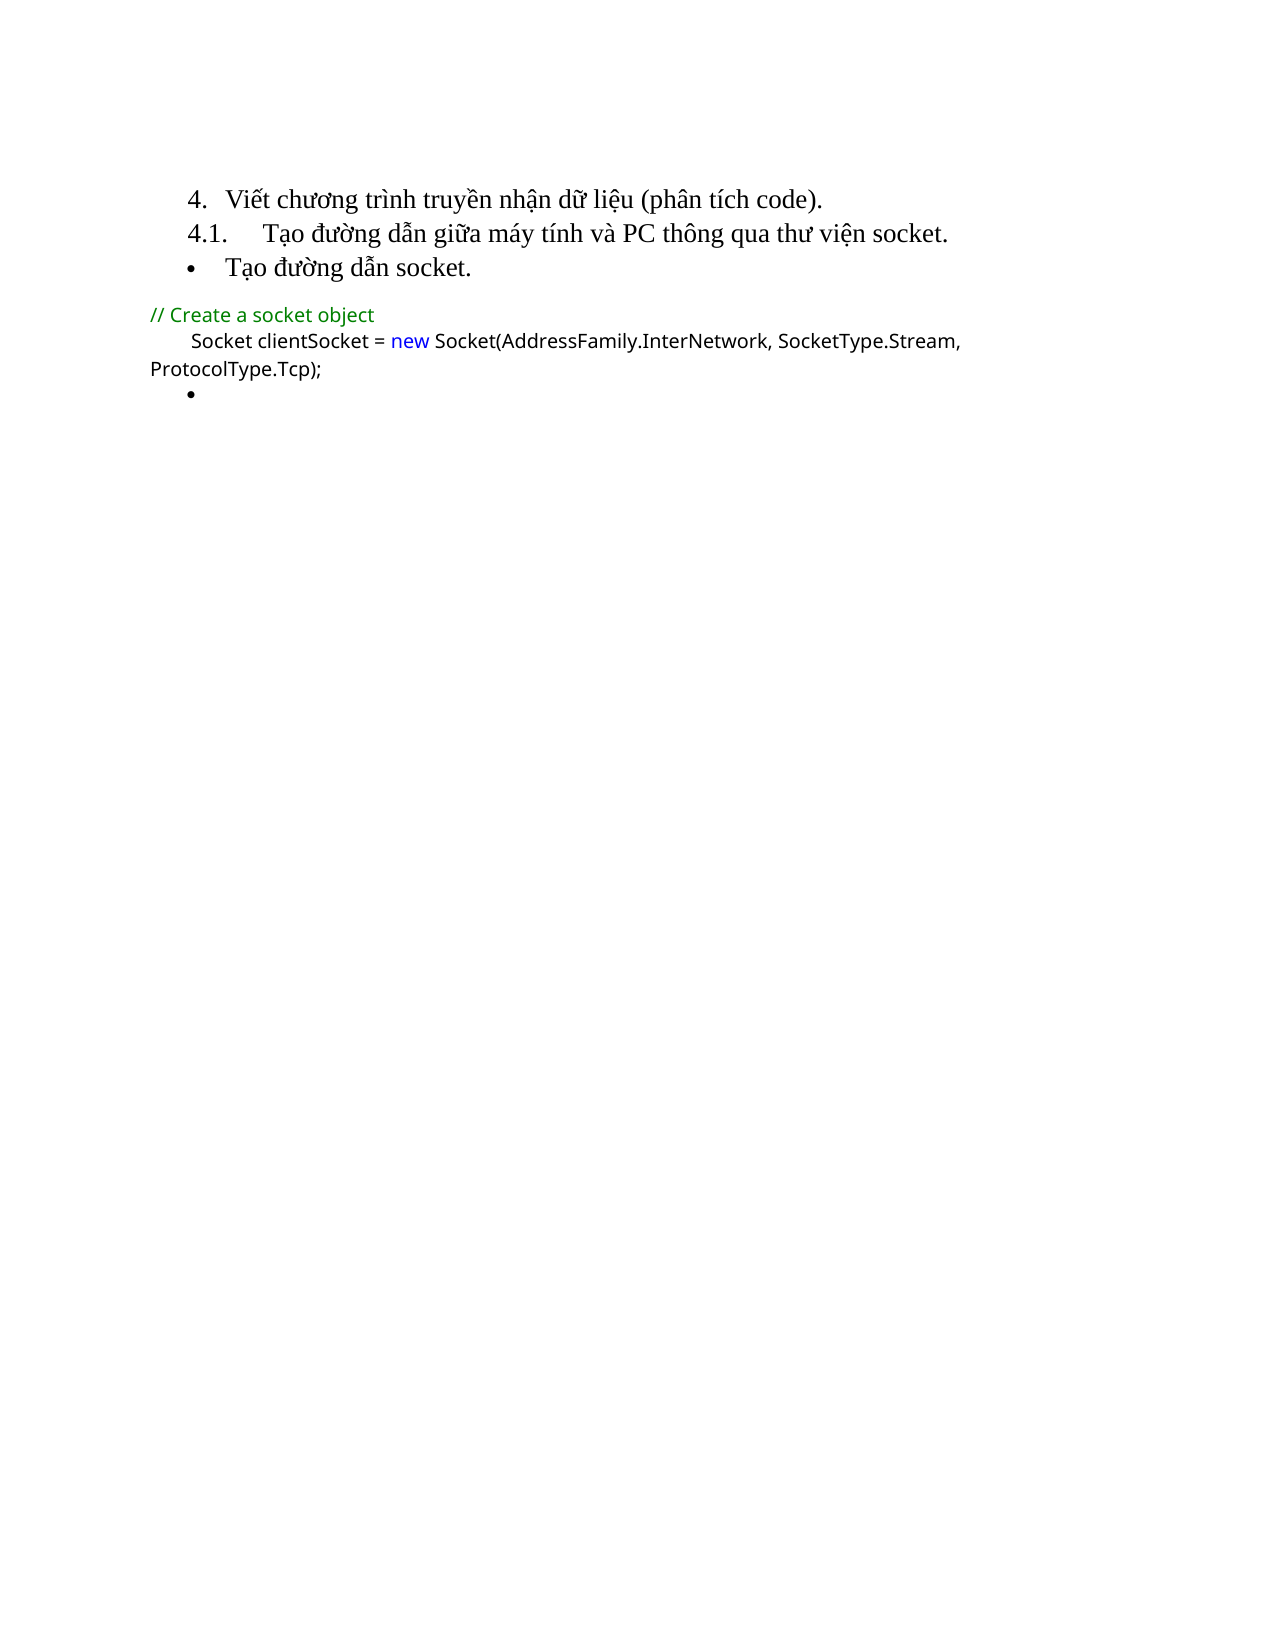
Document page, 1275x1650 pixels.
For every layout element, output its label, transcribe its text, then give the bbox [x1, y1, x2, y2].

text Socket clientSocket = new Socket(AddressFamily.InterNetwork, SocketType.Stream, ProtocolType.Tcp); [150, 328, 1125, 382]
list Tạo đường dẫn giữa máy tính và PC thông qua thư viện socket. [187, 217, 1125, 248]
list Viết chương trình truyền nhận dữ liệu (phân tích code). [187, 183, 1125, 215]
text // Create a socket object [150, 301, 1125, 328]
list Tạo đường dẫn socket. [187, 251, 1125, 282]
